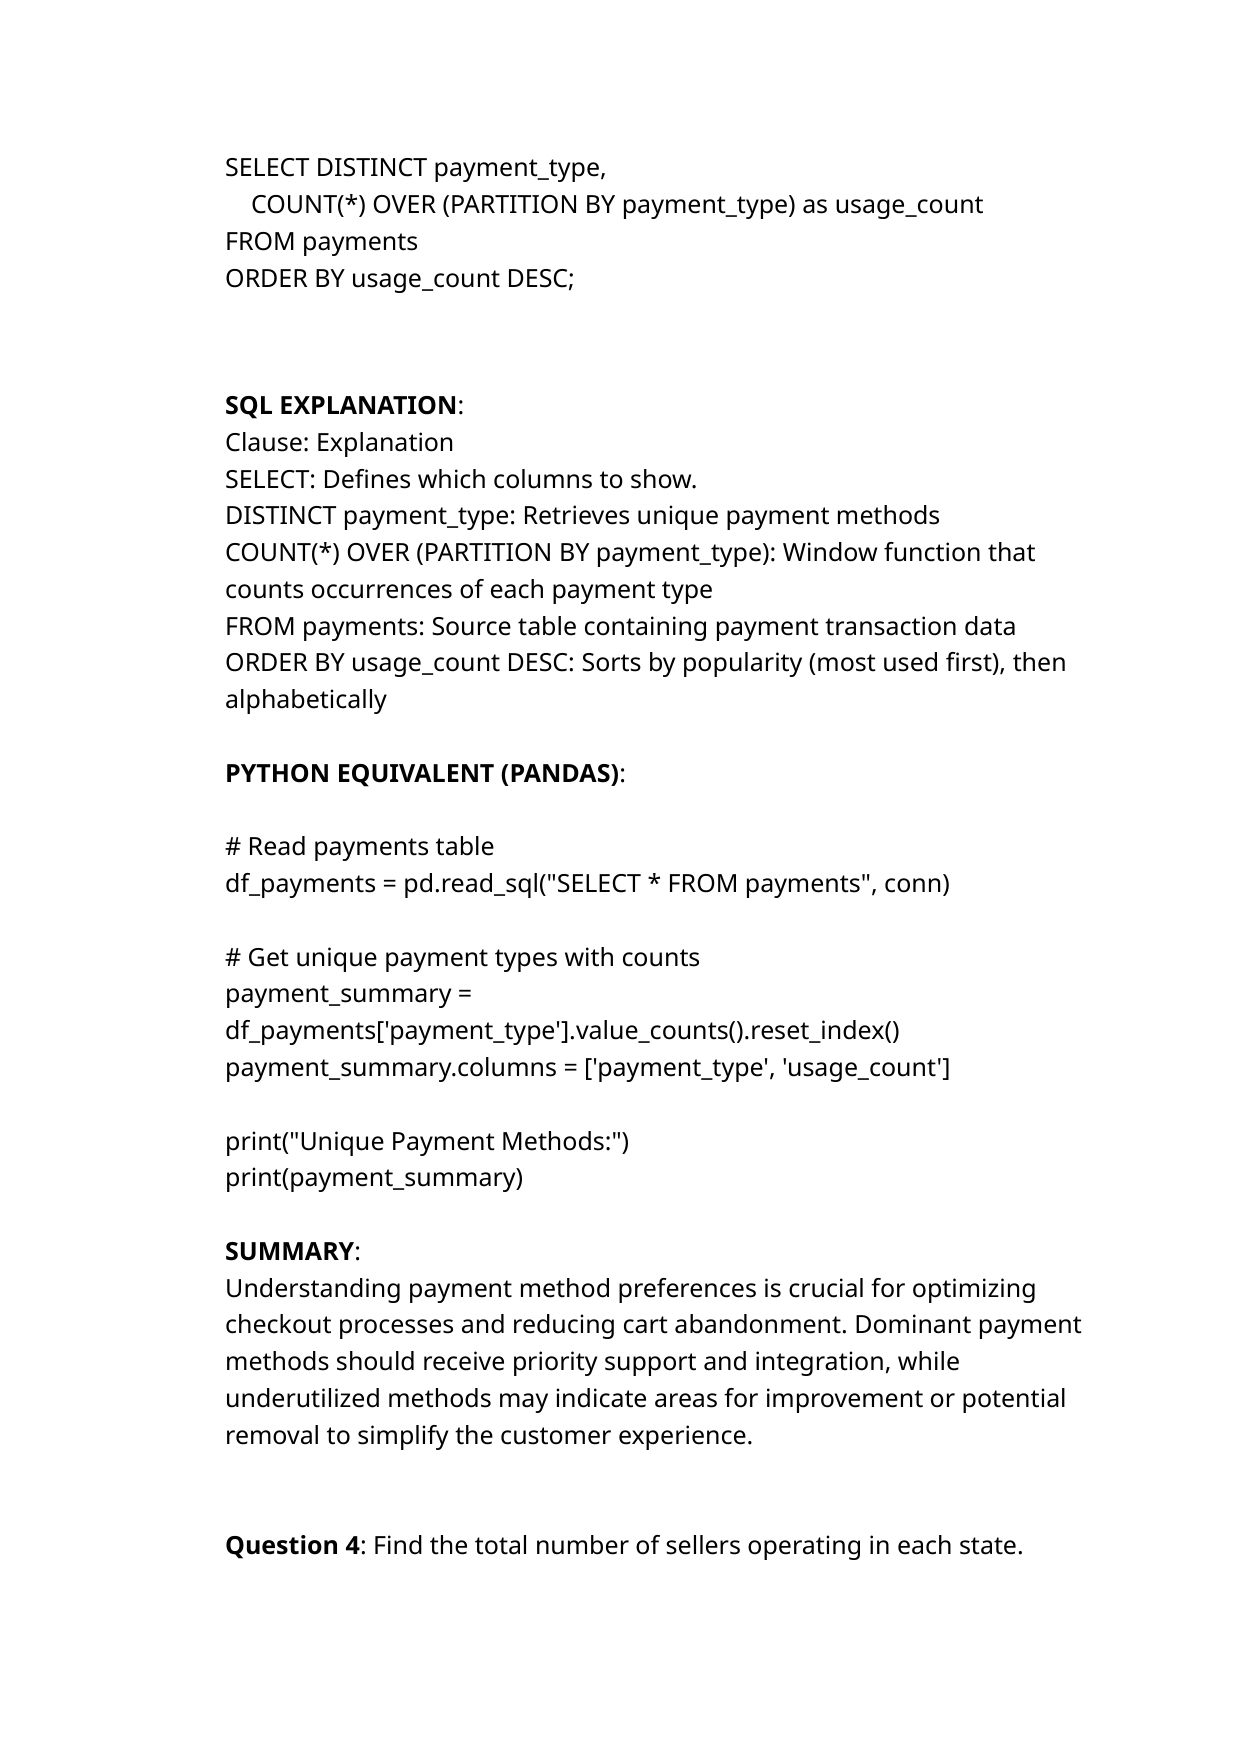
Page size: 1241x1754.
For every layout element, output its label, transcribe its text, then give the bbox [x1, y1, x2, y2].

list FROM payments [225, 223, 1090, 258]
list # Read payments table [225, 829, 1090, 863]
list FROM payments: Source table containing payment transaction data [225, 608, 1090, 642]
list SELECT: Defines which columns to show. [225, 461, 1090, 495]
list SUMMARY: [225, 1233, 1090, 1267]
list SELECT DISTINCT payment_type, [225, 150, 1090, 184]
list payment_summary.columns = ['payment_type', 'usage_count'] [225, 1049, 1090, 1084]
list Understanding payment method preferences is crucial for optimizing checkout processes and reducing cart abandonment. Dominant payment methods should receive priority support and integration, while underutilized methods may indicate areas for improvement or potential removal to simplify the customer experience. [225, 1270, 1090, 1451]
list payment_summary = df_payments['payment_type'].value_counts().reset_index() [225, 976, 1090, 1047]
list print(payment_summary) [225, 1160, 1090, 1194]
list # Get unique payment types with counts [225, 939, 1090, 973]
list print("Unique Payment Methods:") [225, 1123, 1090, 1157]
list COUNT(*) OVER (PARTITION BY payment_type) as usage_count [225, 187, 1090, 221]
list ORDER BY usage_count DESC; [225, 260, 1090, 294]
list Question 4: Find the total number of sellers operating in each state. [225, 1528, 1090, 1562]
list df_payments = pd.read_sql("SELECT * FROM payments", conn) [225, 866, 1090, 900]
list COUNT(*) OVER (PARTITION BY payment_type): Window function that counts occurrences of each payment type [225, 535, 1090, 606]
list DISTINCT payment_type: Retrieves unique payment methods [225, 498, 1090, 532]
list Clause: Explanation [225, 424, 1090, 458]
list ORDER BY usage_count DESC: Sorts by popularity (most used first), then alphabetically [225, 645, 1090, 716]
list PYTHON EQUIVALENT (PANDAS): [225, 755, 1090, 789]
list SQL EXPLANATION: [225, 388, 1090, 422]
